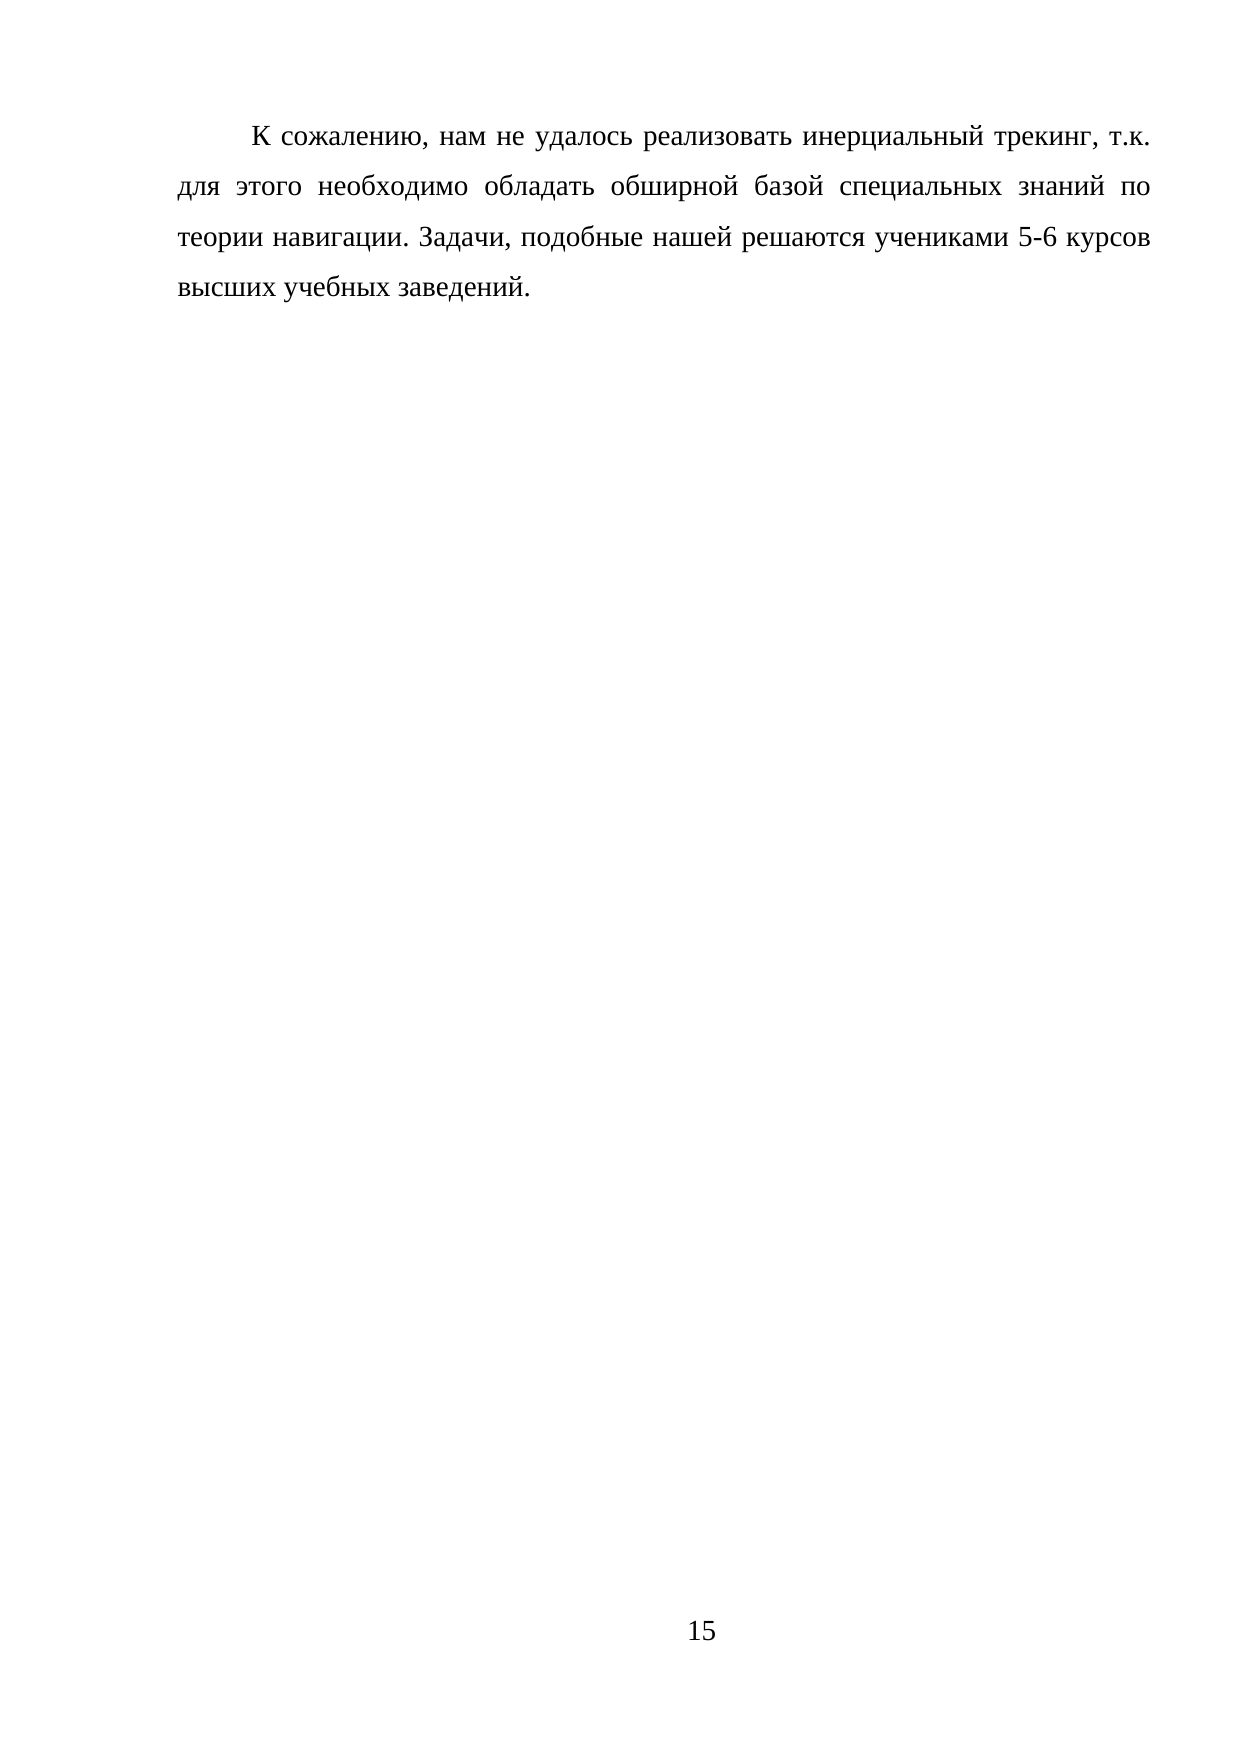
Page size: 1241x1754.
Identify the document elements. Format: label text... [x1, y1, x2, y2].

text К сожалению, нам не удалось реализовать инерциальный трекинг, т.к. для этого необходимо обладать обширной базой специальных знаний по теории навигации. Задачи, подобные нашей решаются учениками 5-6 курсов высших учебных заведений. [177, 118, 1152, 303]
